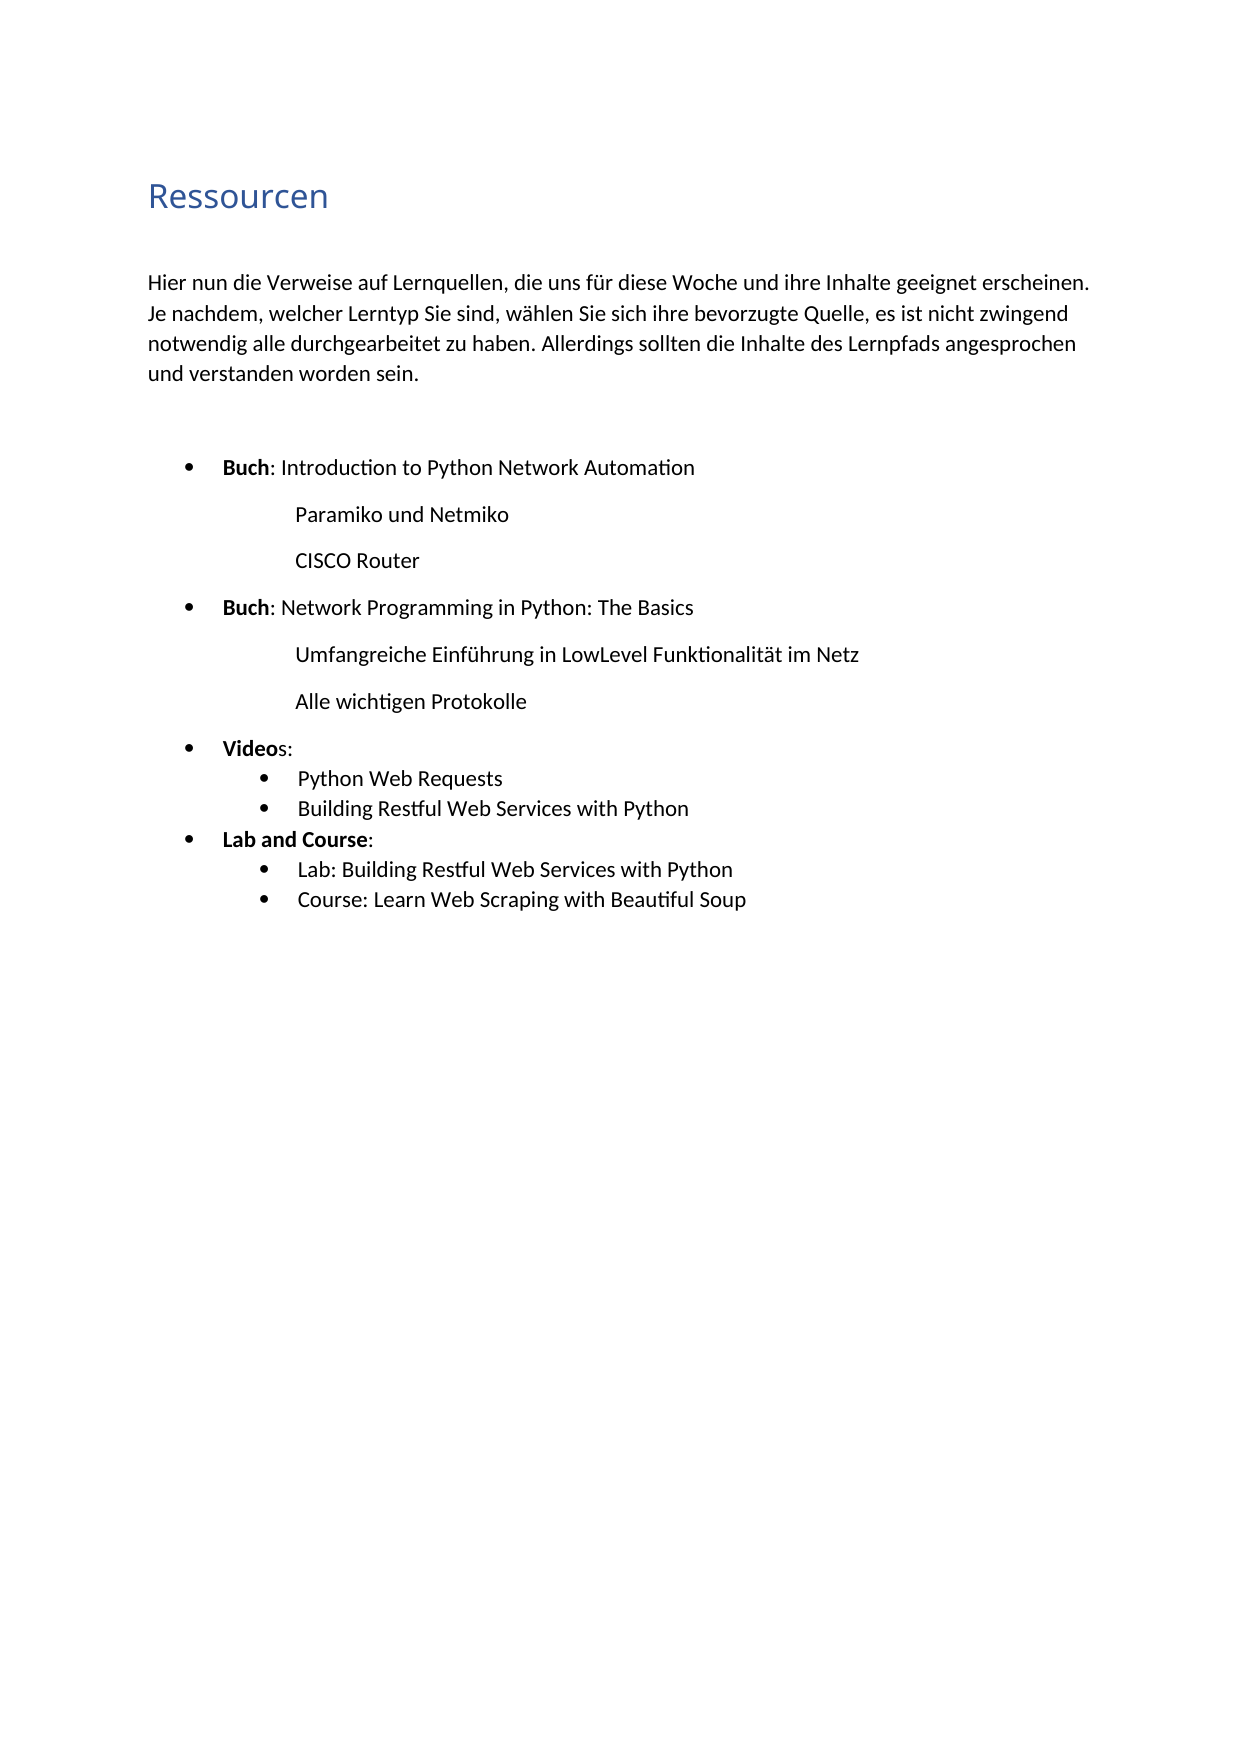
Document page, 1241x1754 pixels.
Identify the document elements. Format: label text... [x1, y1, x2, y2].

list Course: Learn Web Scraping with Beautiful Soup [260, 885, 1093, 913]
list Buch: Introduction to Python Network Automation [185, 453, 1093, 481]
list Videos: [185, 734, 1093, 762]
text Paramiko und Netmiko [221, 500, 1093, 528]
text Umfangreiche Einführung in LowLevel Funktionalität im Netz [221, 640, 1093, 668]
text Alle wichtigen Protokolle [221, 687, 1093, 715]
list Building Restful Web Services with Python [260, 794, 1093, 822]
list Lab: Building Restful Web Services with Python [260, 855, 1093, 883]
text Hier nun die Verweise auf Lernquellen, die uns für diese Woche und ihre Inhalte geeignet erscheinen. Je nachdem, welcher Lerntyp Sie sind, wählen Sie sich ihre bevorzugte Quelle, es ist nicht zwingend notwendig alle durchgearbeitet zu haben. Allerdings sollten die Inhalte des Lernpfads angesprochen und verstanden worden sein. [148, 268, 1093, 387]
subtitle Ressourcen [148, 173, 1093, 218]
text CISCO Router [221, 547, 1093, 574]
list Lab and Course: [185, 825, 1093, 853]
list Buch: Network Programming in Python: The Basics [185, 593, 1093, 621]
list Python Web Requests [260, 764, 1093, 792]
